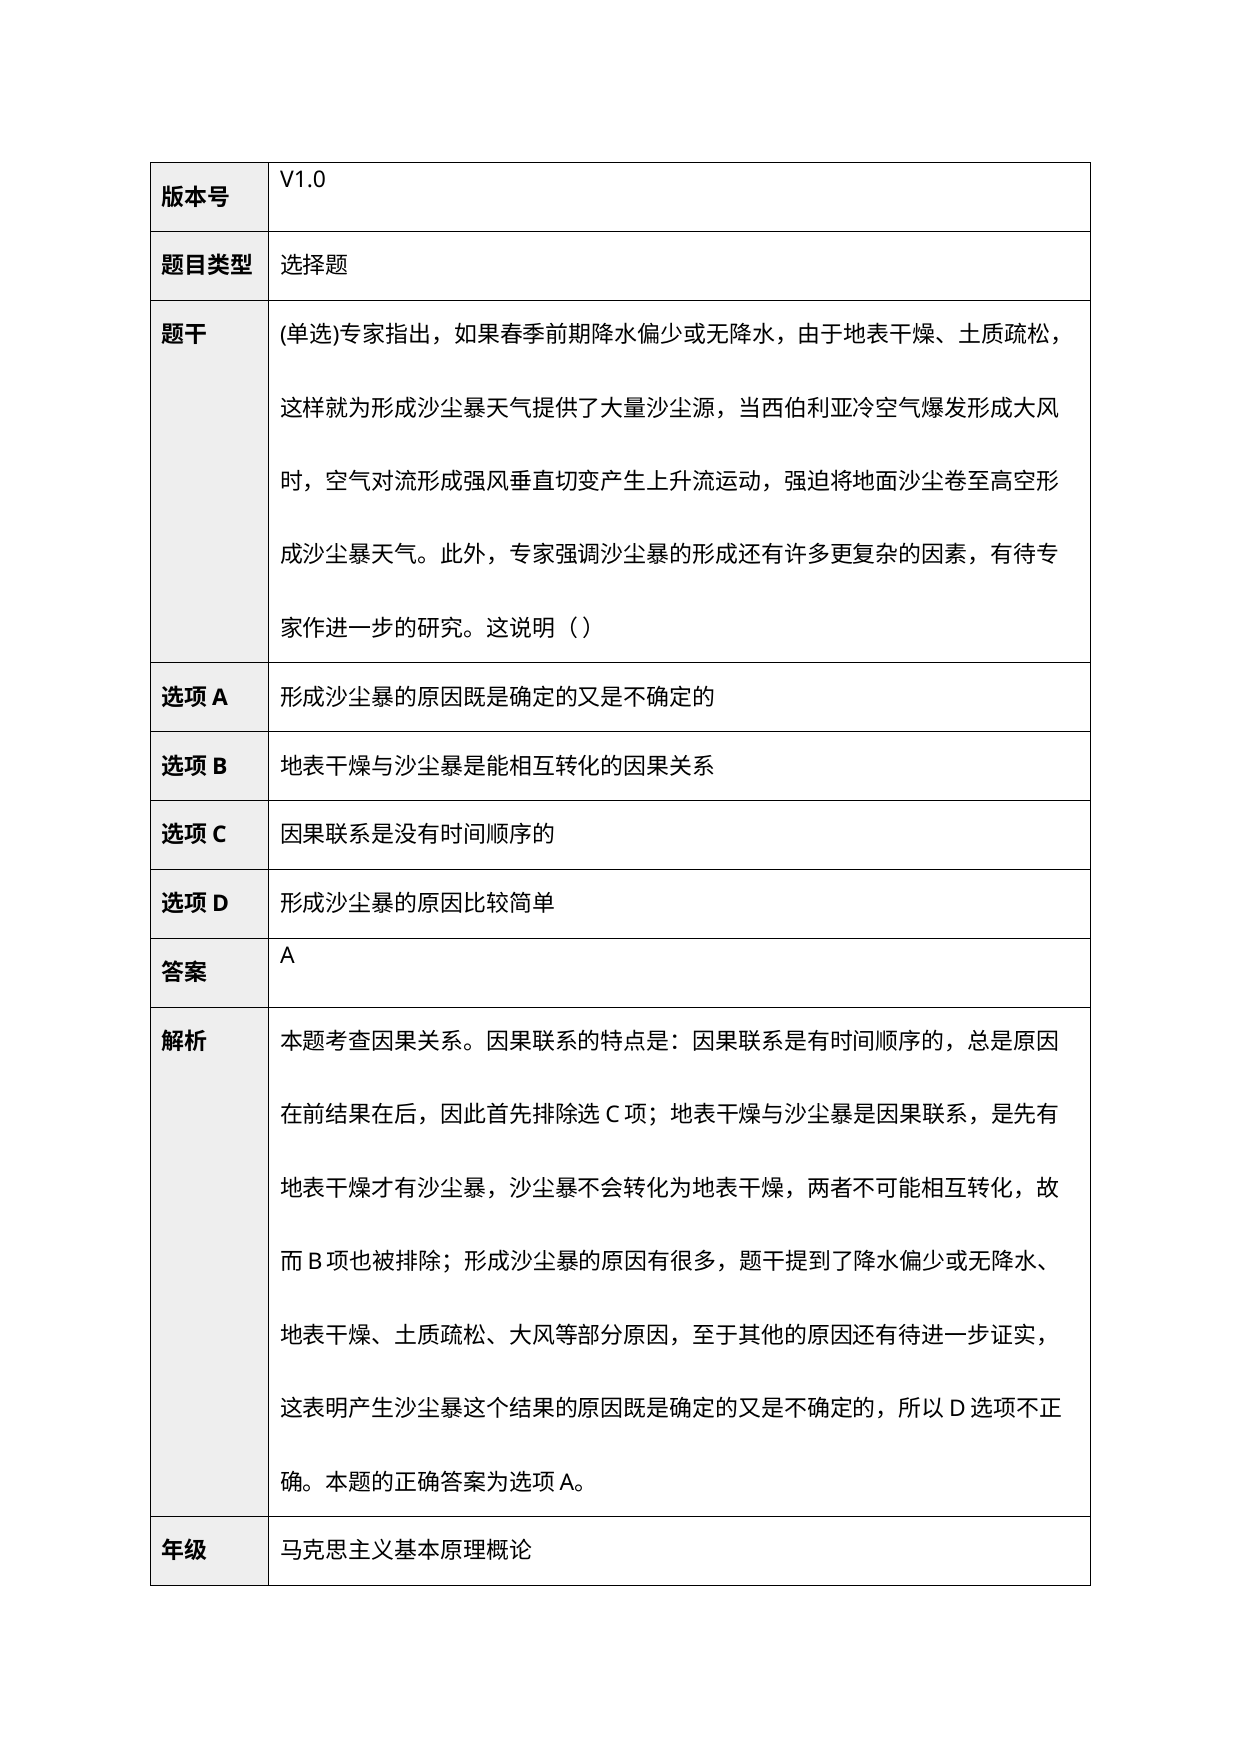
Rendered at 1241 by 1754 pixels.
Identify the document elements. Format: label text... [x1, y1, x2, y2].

table_cell 形成沙尘暴的原因既是确定的又是不确定的 [269, 663, 1090, 731]
table_cell V1.0 [269, 163, 1090, 231]
table_cell 形成沙尘暴的原因比较简单 [269, 870, 1090, 938]
table_cell 答案 [151, 939, 268, 1007]
table_cell 版本号 [151, 163, 268, 231]
table_cell 年级 [151, 1517, 268, 1585]
table_cell 解析 [151, 1008, 268, 1516]
table_cell (单选)专家指出，如果春季前期降水偏少或无降水，由于地表干燥、土质疏松，这样就为形成沙尘暴天气提供了大量沙尘源，当西伯利亚冷空气爆发形成大风时，空气对流形成强风垂直切变产生上升流运动，强迫将地面沙尘卷至高空形成沙尘暴天气。此外，专家强调沙尘暴的形成还有许多更复杂的因素，有待专家作进一步的研究。这说明（ ） [269, 301, 1090, 662]
table_cell 选项C [151, 801, 268, 869]
table_cell 选项A [151, 663, 268, 731]
table_cell 题干 [151, 301, 268, 662]
table_cell A [269, 939, 1090, 1007]
table_cell 选项B [151, 732, 268, 800]
table_cell 题目类型 [151, 232, 268, 300]
table_cell 选项D [151, 870, 268, 938]
table_cell 马克思主义基本原理概论 [269, 1517, 1090, 1585]
table_cell 本题考查因果关系。因果联系的特点是：因果联系是有时间顺序的，总是原因在前结果在后，因此首先排除选C项；地表干燥与沙尘暴是因果联系，是先有地表干燥才有沙尘暴，沙尘暴不会转化为地表干燥，两者不可能相互转化，故而B项也被排除；形成沙尘暴的原因有很多，题干提到了降水偏少或无降水、地表干燥、土质疏松、大风等部分原因，至于其他的原因还有待进一步证实，这表明产生沙尘暴这个结果的原因既是确定的又是不确定的，所以D选项不正确。本题的正确答案为选项A。 [269, 1008, 1090, 1516]
table_cell 选择题 [269, 232, 1090, 300]
table_cell 地表干燥与沙尘暴是能相互转化的因果关系 [269, 732, 1090, 800]
table_cell 因果联系是没有时间顺序的 [269, 801, 1090, 869]
